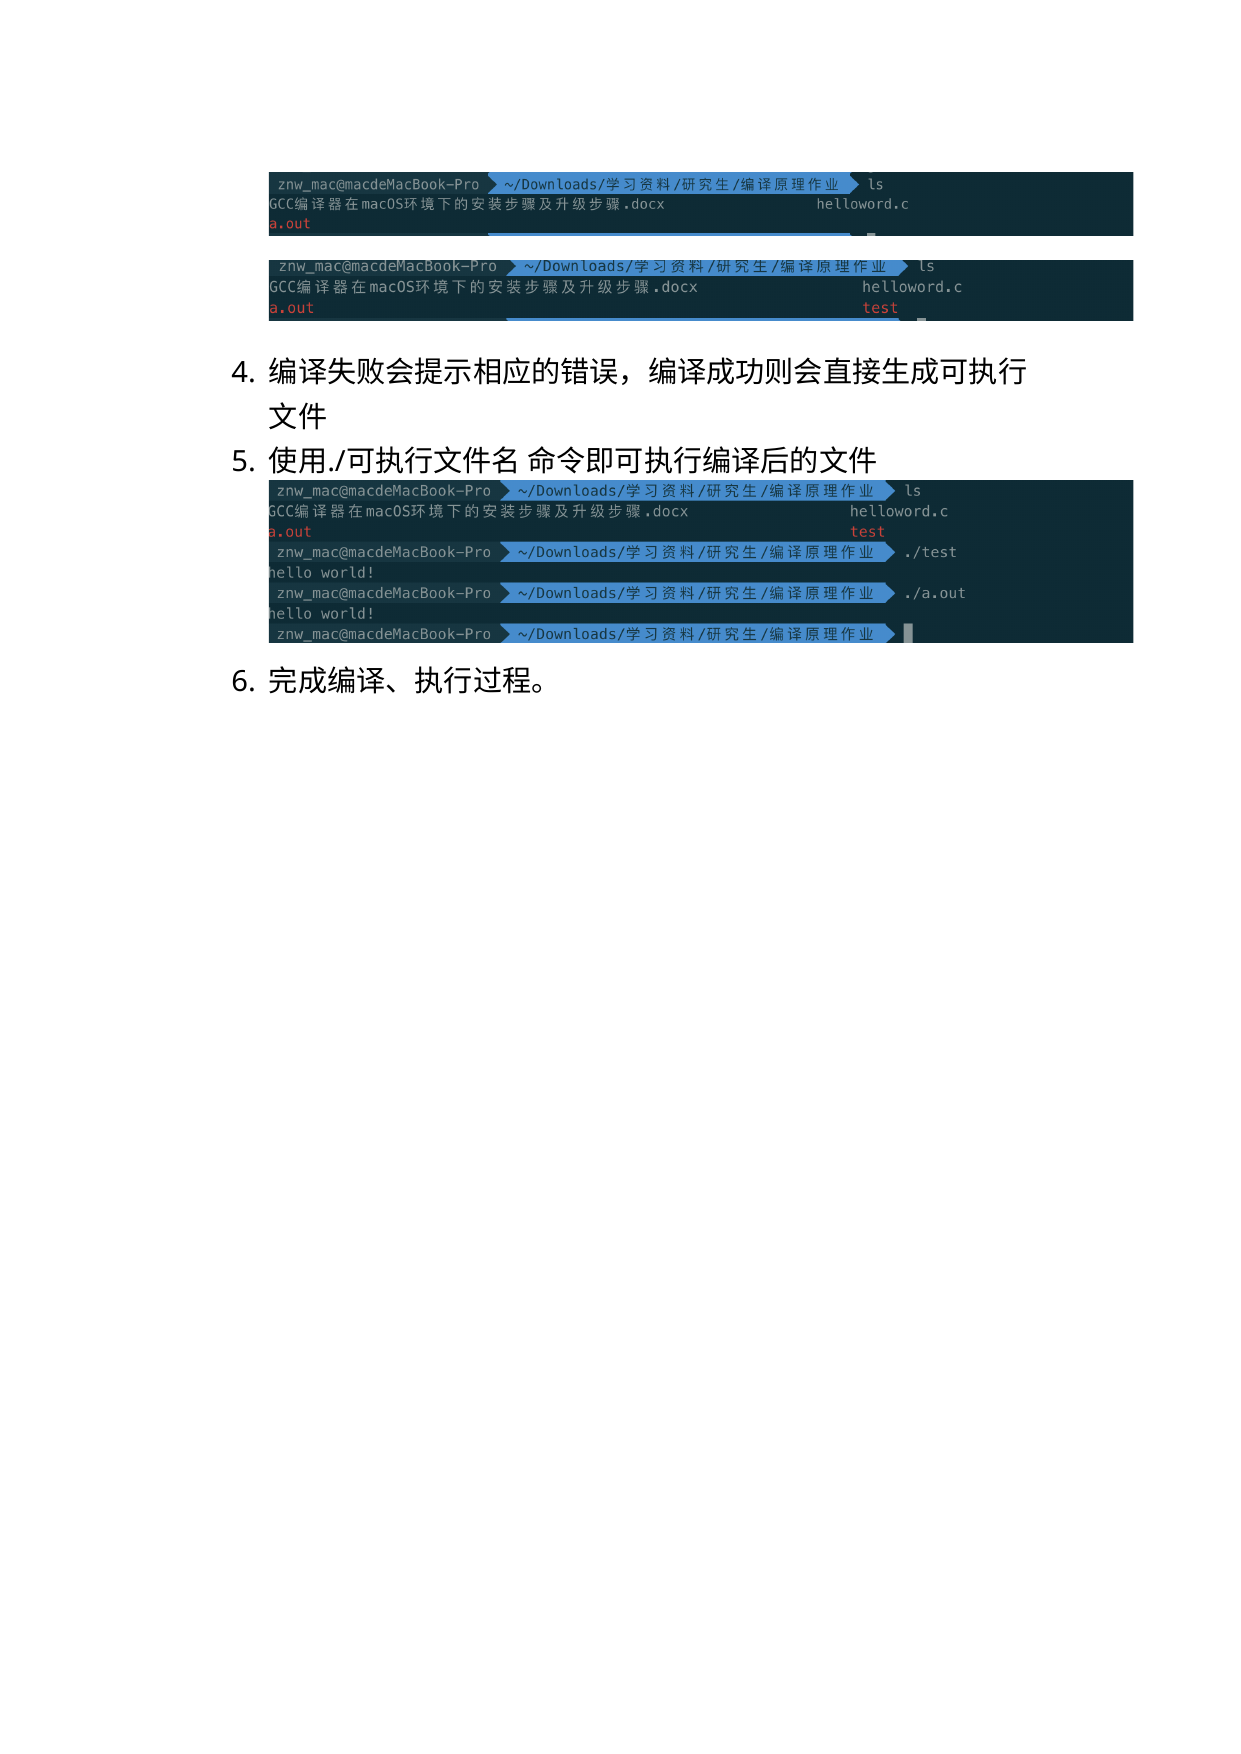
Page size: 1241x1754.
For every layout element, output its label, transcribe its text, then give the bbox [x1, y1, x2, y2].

list 编译失败会提示相应的错误，编译成功则会直接生成可执行文件 [231, 348, 1053, 436]
list 完成编译、执行过程。 [231, 657, 1053, 701]
picture [268, 172, 1134, 236]
list 使用./可执行文件名 命令即可执行编译后的文件 [231, 436, 1053, 480]
picture [268, 260, 1134, 321]
picture [268, 480, 1134, 643]
